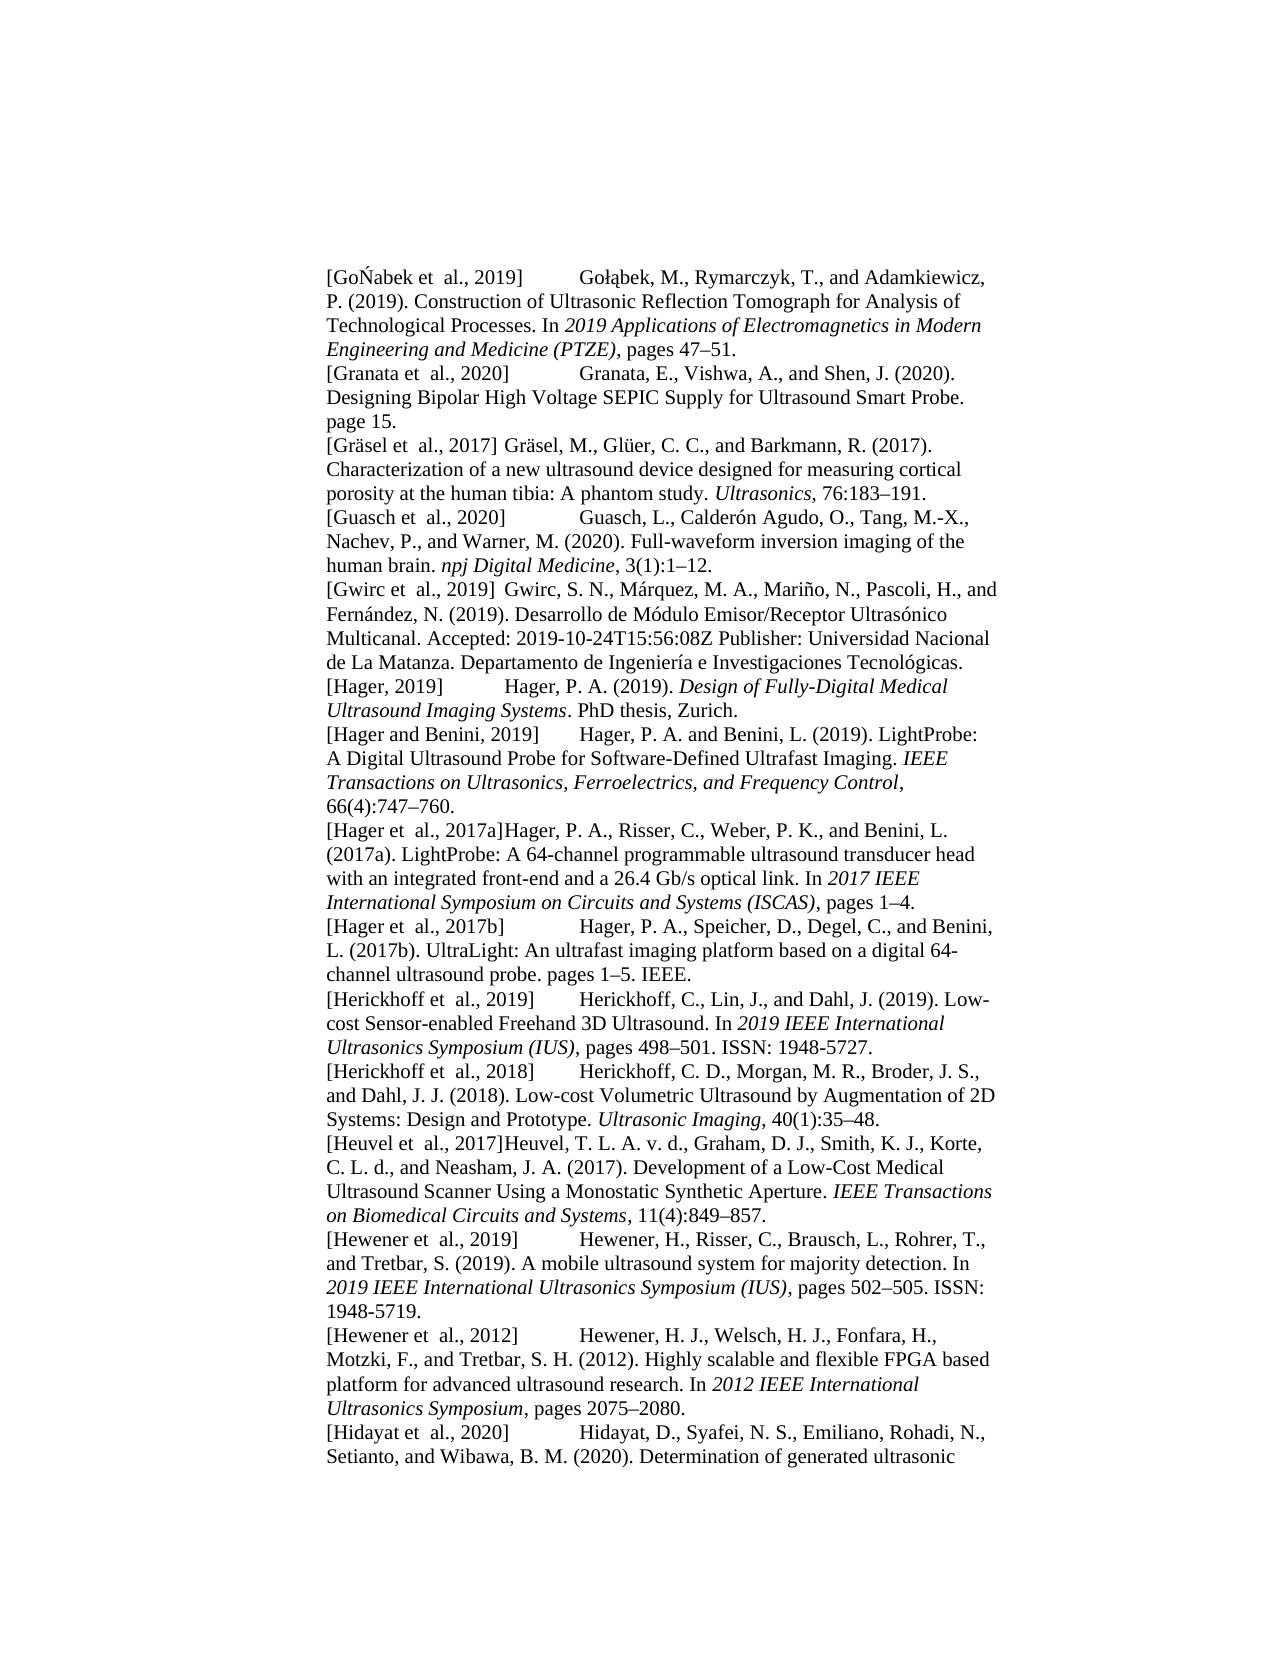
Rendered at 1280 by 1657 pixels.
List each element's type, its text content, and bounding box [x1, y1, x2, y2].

text [Hager and Benini, 2019] Hager, P. A. and Benini, L. (2019). LightProbe: A Digital Ultrasound Probe for Software-Defined Ultrafast Imaging. IEEE Transactions on Ultrasonics, Ferroelectrics, and Frequency Control, 66(4):747–760. [326, 722, 998, 818]
text [Gräsel et al., 2017] Gräsel, M., Glüer, C. C., and Barkmann, R. (2017). Characterization of a new ultrasound device designed for measuring cortical porosity at the human tibia: A phantom study. Ultrasonics, 76:183–191. [326, 433, 998, 505]
text [Hager et al., 2017a] Hager, P. A., Risser, C., Weber, P. K., and Benini, L. (2017a). LightProbe: A 64-channel programmable ultrasound transducer head with an integrated front-end and a 26.4 Gb/s optical link. In 2017 IEEE International Symposium on Circuits and Systems (ISCAS), pages 1–4. [326, 818, 998, 914]
text [Herickhoff et al., 2019] Herickhoff, C., Lin, J., and Dahl, J. (2019). Low-cost Sensor-enabled Freehand 3D Ultrasound. In 2019 IEEE International Ultrasonics Symposium (IUS), pages 498–501. ISSN: 1948-5727. [326, 986, 998, 1059]
text [Guasch et al., 2020] Guasch, L., Calderón Agudo, O., Tang, M.-X., Nachev, P., and Warner, M. (2020). Full-waveform inversion imaging of the human brain. npj Digital Medicine, 3(1):1–12. [326, 505, 998, 577]
text [GoŃabek et al., 2019] Gołąbek, M., Rymarczyk, T., and Adamkiewicz, P. (2019). Construction of Ultrasonic Reflection Tomograph for Analysis of Technological Processes. In 2019 Applications of Electromagnetics in Modern Engineering and Medicine (PTZE), pages 47–51. [326, 264, 998, 361]
text [Herickhoff et al., 2018] Herickhoff, C. D., Morgan, M. R., Broder, J. S., and Dahl, J. J. (2018). Low-cost Volumetric Ultrasound by Augmentation of 2D Systems: Design and Prototype. Ultrasonic Imaging, 40(1):35–48. [326, 1059, 998, 1131]
text [Hewener et al., 2019] Hewener, H., Risser, C., Brausch, L., Rohrer, T., and Tretbar, S. (2019). A mobile ultrasound system for majority detection. In 2019 IEEE International Ultrasonics Symposium (IUS), pages 502–505. ISSN: 1948-5719. [326, 1227, 998, 1323]
text [Granata et al., 2020] Granata, E., Vishwa, A., and Shen, J. (2020). Designing Bipolar High Voltage SEPIC Supply for Ultrasound Smart Probe. page 15. [326, 361, 998, 433]
text [Hewener et al., 2012] Hewener, H. J., Welsch, H. J., Fonfara, H., Motzki, F., and Tretbar, S. H. (2012). Highly scalable and flexible FPGA based platform for advanced ultrasound research. In 2012 IEEE International Ultrasonics Symposium, pages 2075–2080. [326, 1323, 998, 1419]
text [Hager et al., 2017b] Hager, P. A., Speicher, D., Degel, C., and Benini, L. (2017b). UltraLight: An ultrafast imaging platform based on a digital 64-channel ultrasound probe. pages 1–5. IEEE. [326, 914, 998, 986]
text [Heuvel et al., 2017] Heuvel, T. L. A. v. d., Graham, D. J., Smith, K. J., Korte, C. L. d., and Neasham, J. A. (2017). Development of a Low-Cost Medical Ultrasound Scanner Using a Monostatic Synthetic Aperture. IEEE Transactions on Biomedical Circuits and Systems, 11(4):849–857. [326, 1131, 998, 1227]
text [Hager, 2019] Hager, P. A. (2019). Design of Fully-Digital Medical Ultrasound Imaging Systems. PhD thesis, Zurich. [326, 674, 998, 722]
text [326, 1419, 998, 1468]
text [Gwirc et al., 2019] Gwirc, S. N., Márquez, M. A., Mariño, N., Pascoli, H., and Fernández, N. (2019). Desarrollo de Módulo Emisor/Receptor Ultrasónico Multicanal. Accepted: 2019-10-24T15:56:08Z Publisher: Universidad Nacional de La Matanza. Departamento de Ingeniería e Investigaciones Tecnológicas. [326, 577, 998, 674]
